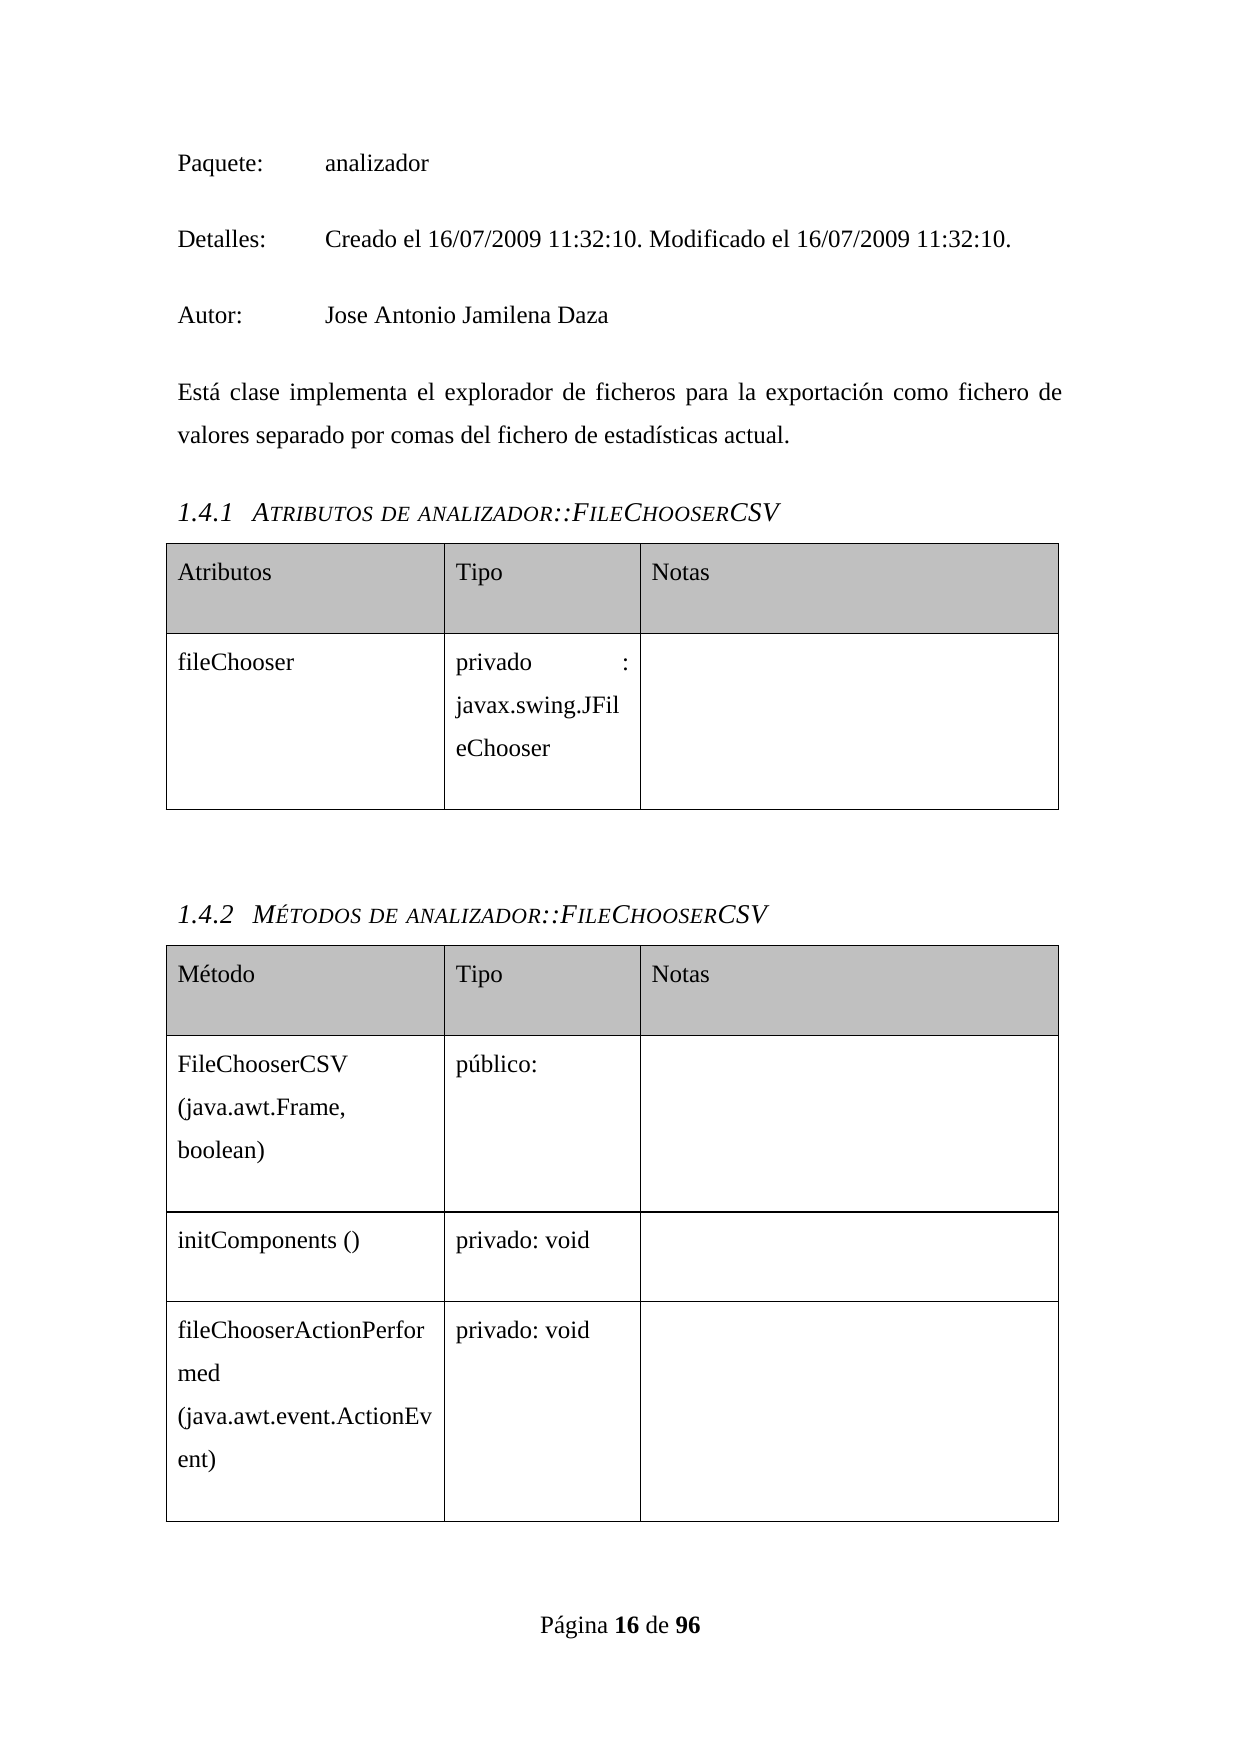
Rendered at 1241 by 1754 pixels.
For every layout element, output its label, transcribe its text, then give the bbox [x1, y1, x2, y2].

table_cell fileChooserActionPerformed (java.awt.event.ActionEvent) [167, 1302, 444, 1521]
text Autor: Jose Antonio Jamilena Daza [177, 301, 1063, 329]
subtitle Métodos de analizador::FileChooserCSV [177, 899, 1063, 930]
table_header Método [167, 946, 444, 1035]
table_header Atributos [167, 544, 444, 633]
table_header Tipo [445, 544, 640, 633]
text Detalles: Creado el 16/07/2009 11:32:10. Modificado el 16/07/2009 11:32:10. [177, 224, 1063, 253]
table_cell [641, 634, 1058, 809]
table_cell privado : javax.swing.JFileChooser [445, 634, 640, 809]
table_header Notas [641, 946, 1058, 1035]
table_cell [641, 1036, 1058, 1211]
table_header Notas [641, 544, 1058, 633]
text Paquete: analizador [177, 148, 1063, 176]
table_cell privado: void [445, 1302, 640, 1521]
table_cell privado: void [445, 1213, 640, 1301]
text Está clase implementa el explorador de ficheros para la exportación como fichero de valores separado por comas del fichero de estadísticas actual. [177, 377, 1063, 449]
table_cell FileChooserCSV (java.awt.Frame, boolean) [167, 1036, 444, 1211]
table_cell initComponents () [167, 1213, 444, 1301]
subtitle Atributos de analizador::FileChooserCSV [177, 497, 1063, 528]
table_header Tipo [445, 946, 640, 1035]
table_cell [641, 1213, 1058, 1301]
table_cell [641, 1302, 1058, 1521]
table_cell fileChooser [167, 634, 444, 809]
table_cell público: [445, 1036, 640, 1211]
